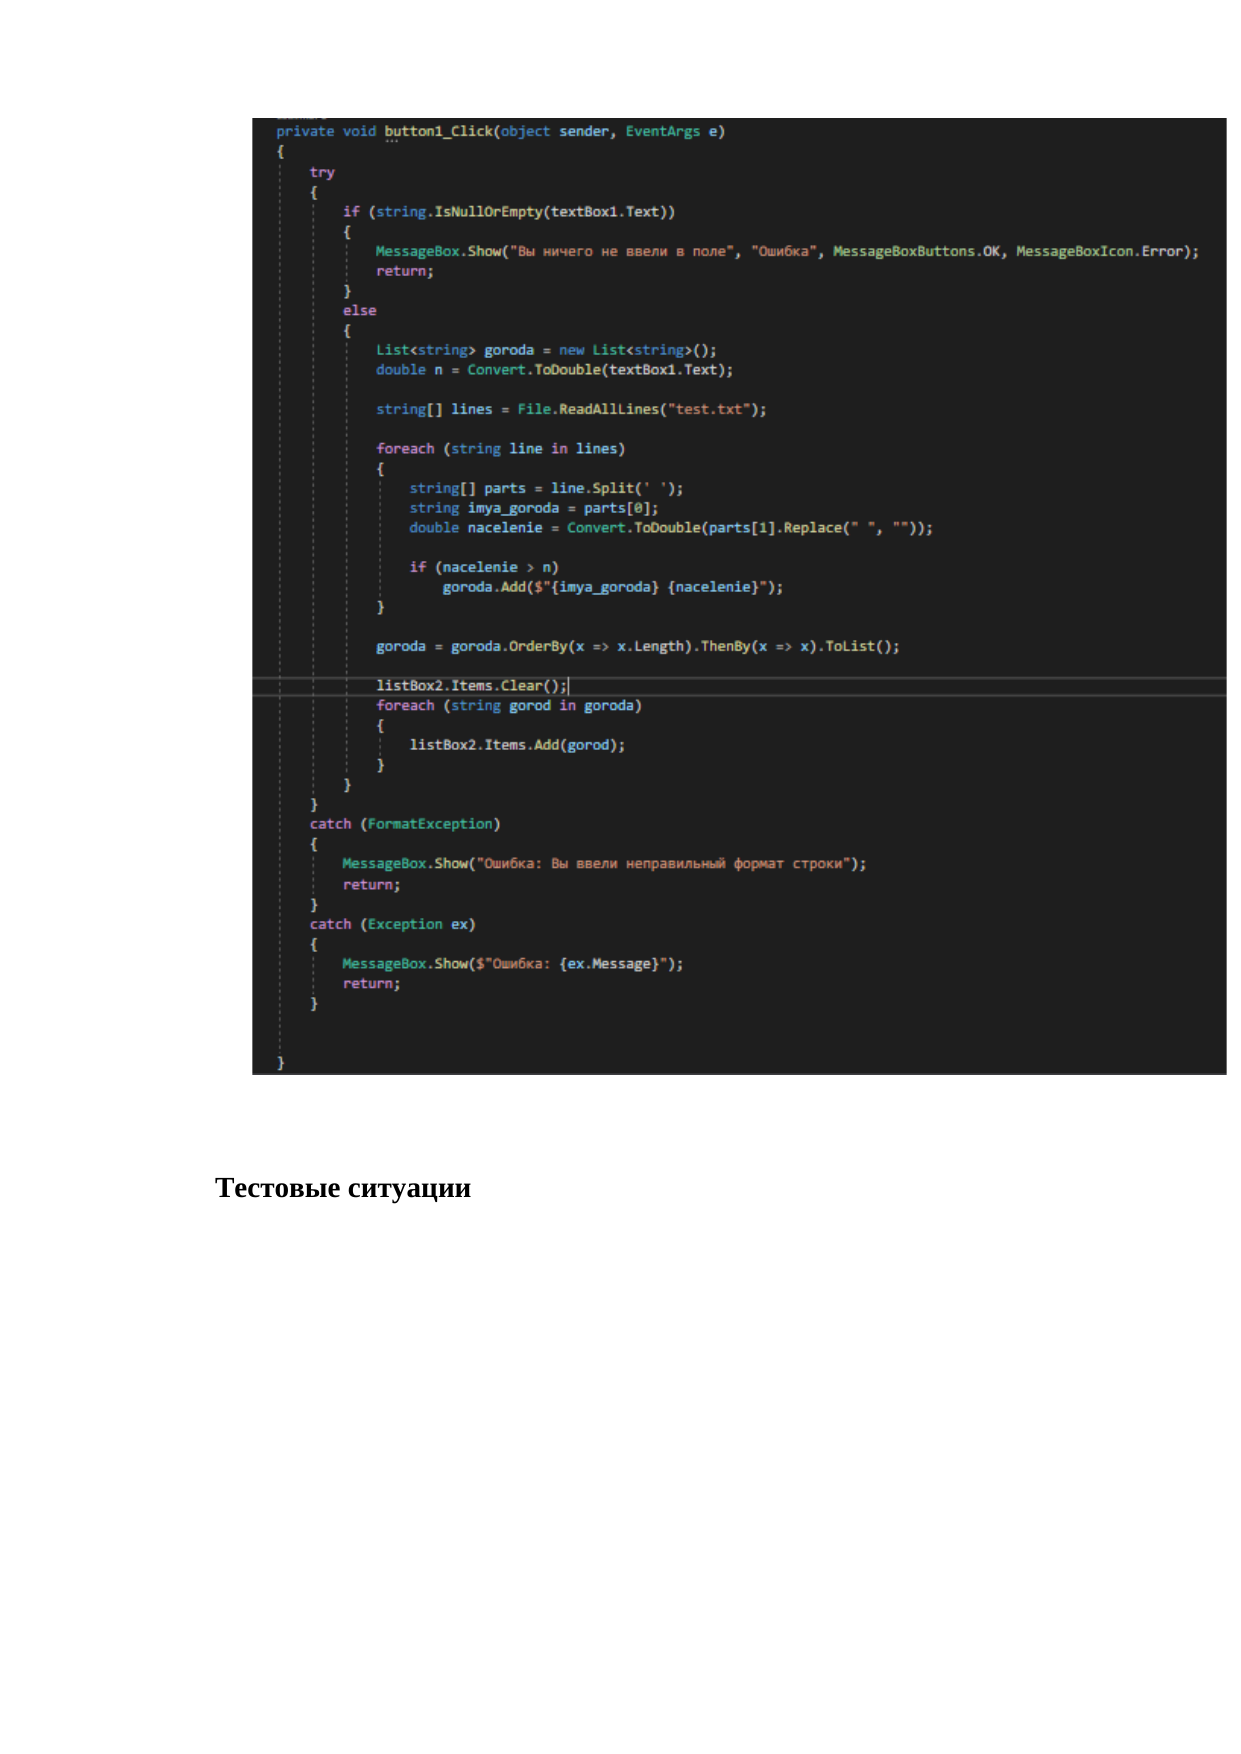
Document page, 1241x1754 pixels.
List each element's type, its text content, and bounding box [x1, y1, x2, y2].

picture [252, 118, 1227, 1075]
text Тестовые ситуации [215, 1132, 1152, 1204]
